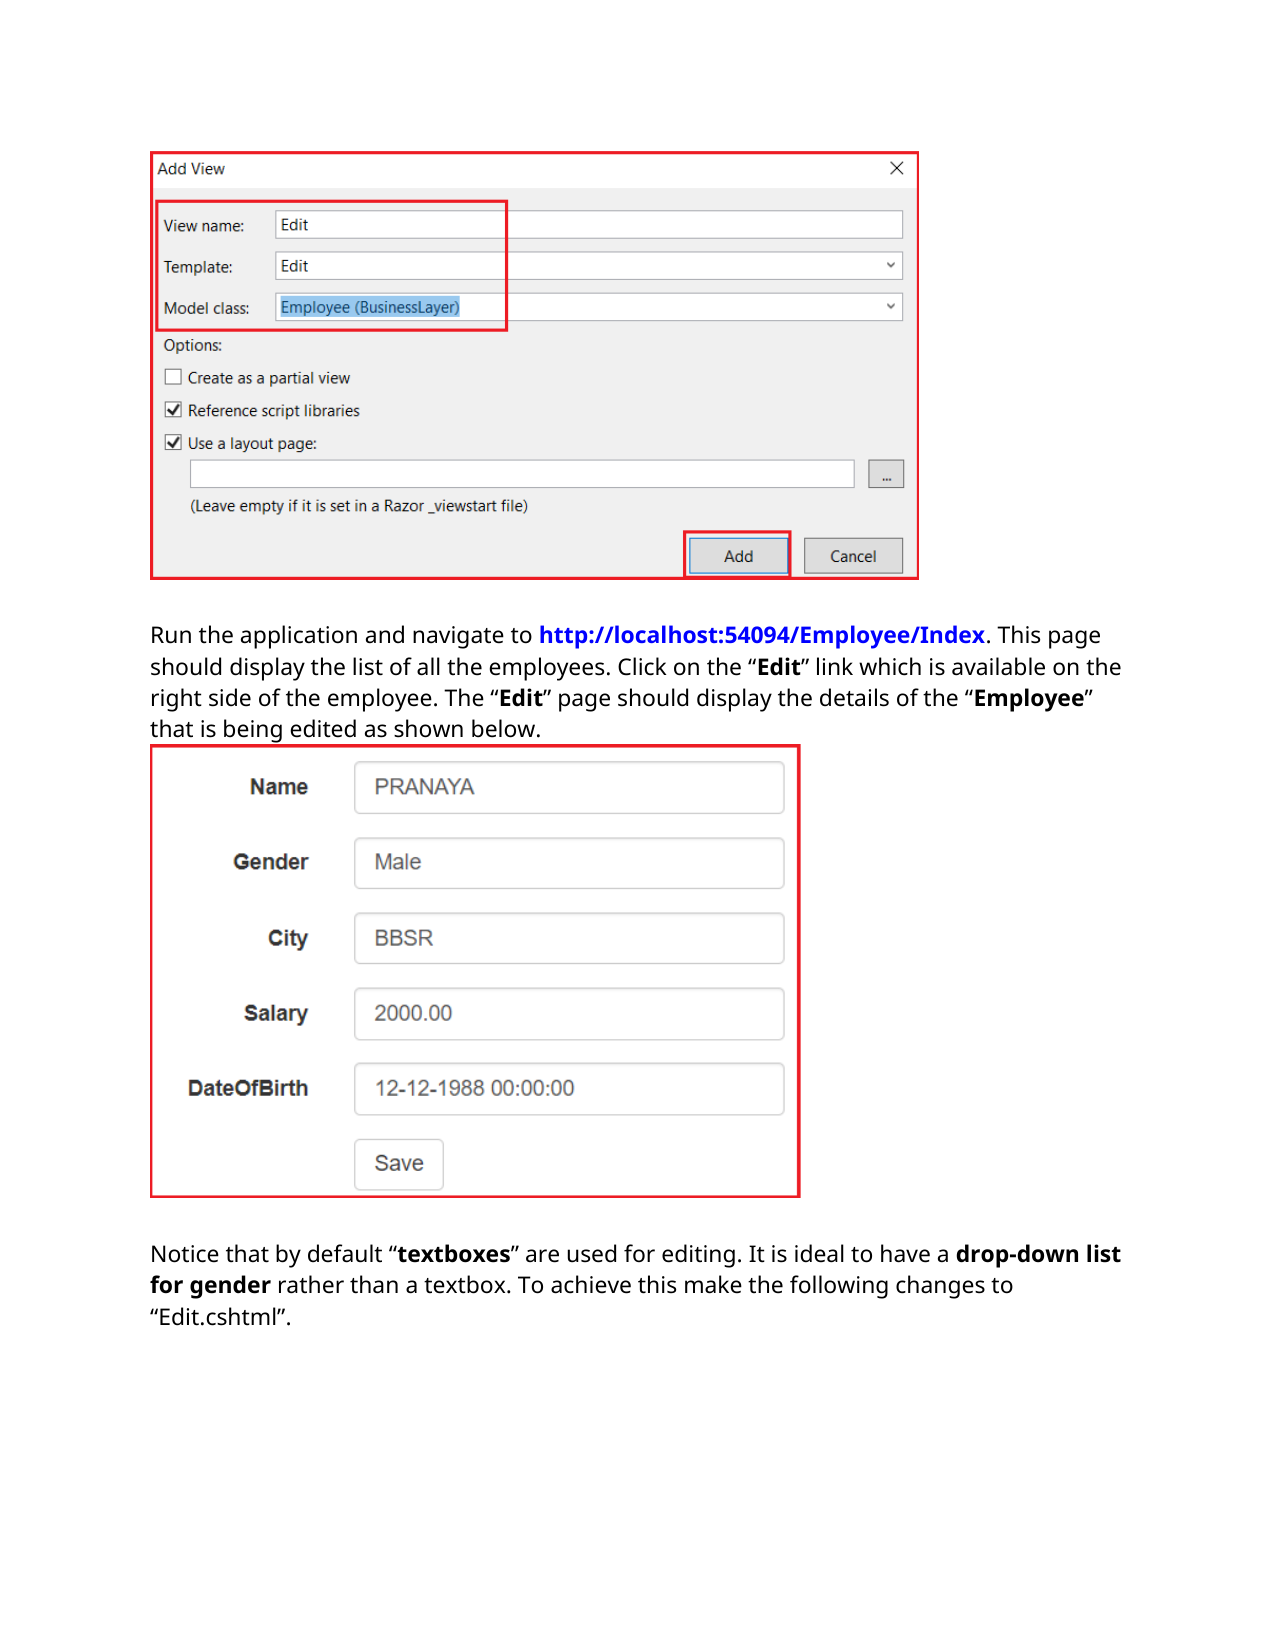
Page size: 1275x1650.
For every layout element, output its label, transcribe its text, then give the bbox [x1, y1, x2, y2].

picture [150, 744, 802, 1198]
picture [150, 150, 919, 580]
text Notice that by default “textboxes” are used for editing. It is ideal to have a drop-down list for gender rather than a textbox. To achieve this make the following changes to “Edit.cshtml”. [150, 1238, 1125, 1332]
text Run the application and navigate to http://localhost:54094/Employee/Index. This page should display the list of all the employees. Click on the “Edit” link which is available on the right side of the employee. The “Edit” page should display the details of the “Employee” that is being edited as shown below. [150, 619, 1125, 744]
